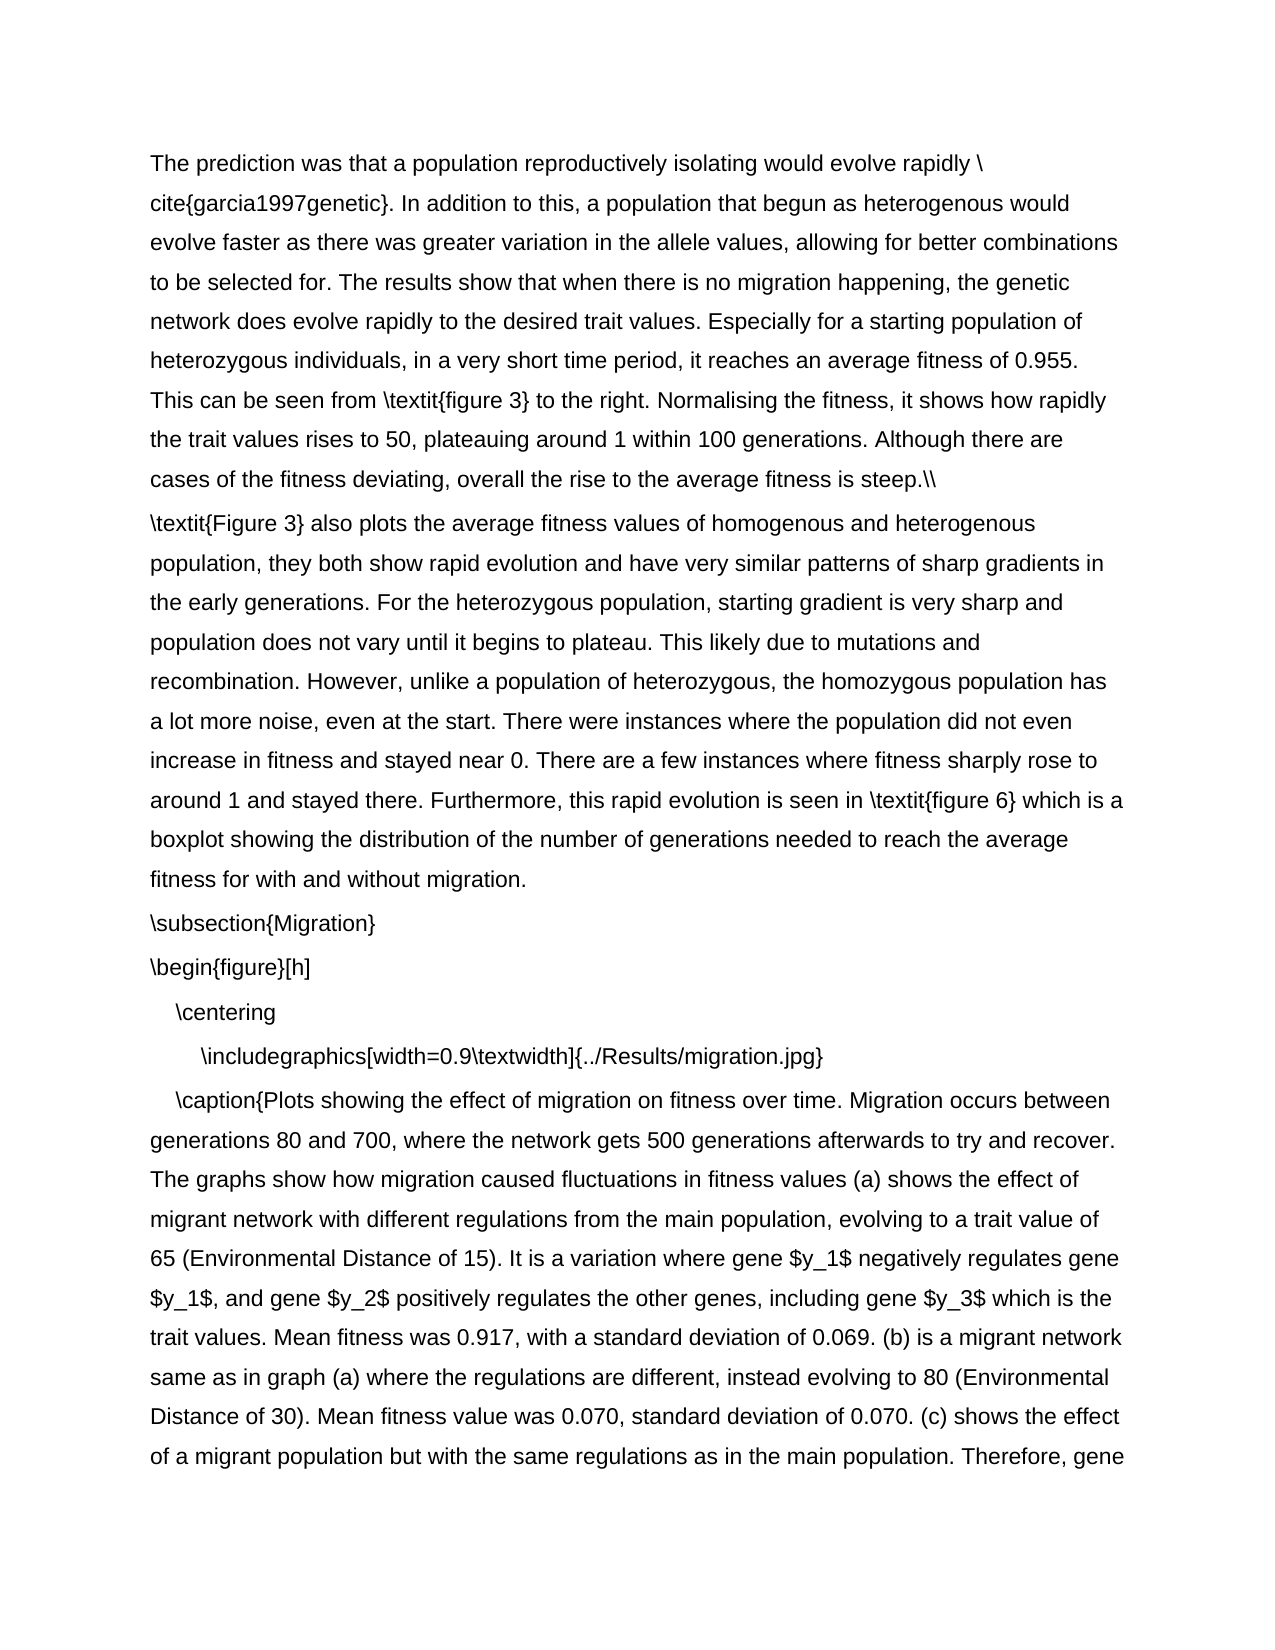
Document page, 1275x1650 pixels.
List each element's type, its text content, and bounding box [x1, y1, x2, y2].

text \subsection{Migration} [150, 910, 1125, 936]
text \centering [150, 999, 1125, 1025]
text \includegraphics[width=0.9\textwidth]{../Results/migration.jpg} [150, 1043, 1125, 1069]
text \textit{Figure 3} also plots the average fitness values of homogenous and heterogenous population, they both show rapid evolution and have very similar patterns of sharp gradients in the early generations. For the heterozygous population, starting gradient is very sharp and population does not vary until it begins to plateau. This likely due to mutations and recombination. However, unlike a population of heterozygous, the homozygous population has a lot more noise, even at the start. There were instances where the population did not even increase in fitness and stayed near 0. There are a few instances where fitness sharply rose to around 1 and stayed there. Furthermore, this rapid evolution is seen in \textit{figure 6} which is a boxplot showing the distribution of the number of generations needed to reach the average fitness for with and without migration. [150, 510, 1125, 892]
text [150, 1087, 1125, 1469]
text The prediction was that a population reproductively isolating would evolve rapidly \cite{garcia1997genetic}. In addition to this, a population that begun as heterogenous would evolve faster as there was greater variation in the allele values, allowing for better combinations to be selected for. The results show that when there is no migration happening, the genetic network does evolve rapidly to the desired trait values. Especially for a starting population of heterozygous individuals, in a very short time period, it reaches an average fitness of 0.955. This can be seen from \textit{figure 3} to the right. Normalising the fitness, it shows how rapidly the trait values rises to 50, plateauing around 1 within 100 generations. Although there are cases of the fitness deviating, overall the rise to the average fitness is steep.\\ [150, 150, 1125, 492]
text \begin{figure}[h] [150, 954, 1125, 981]
